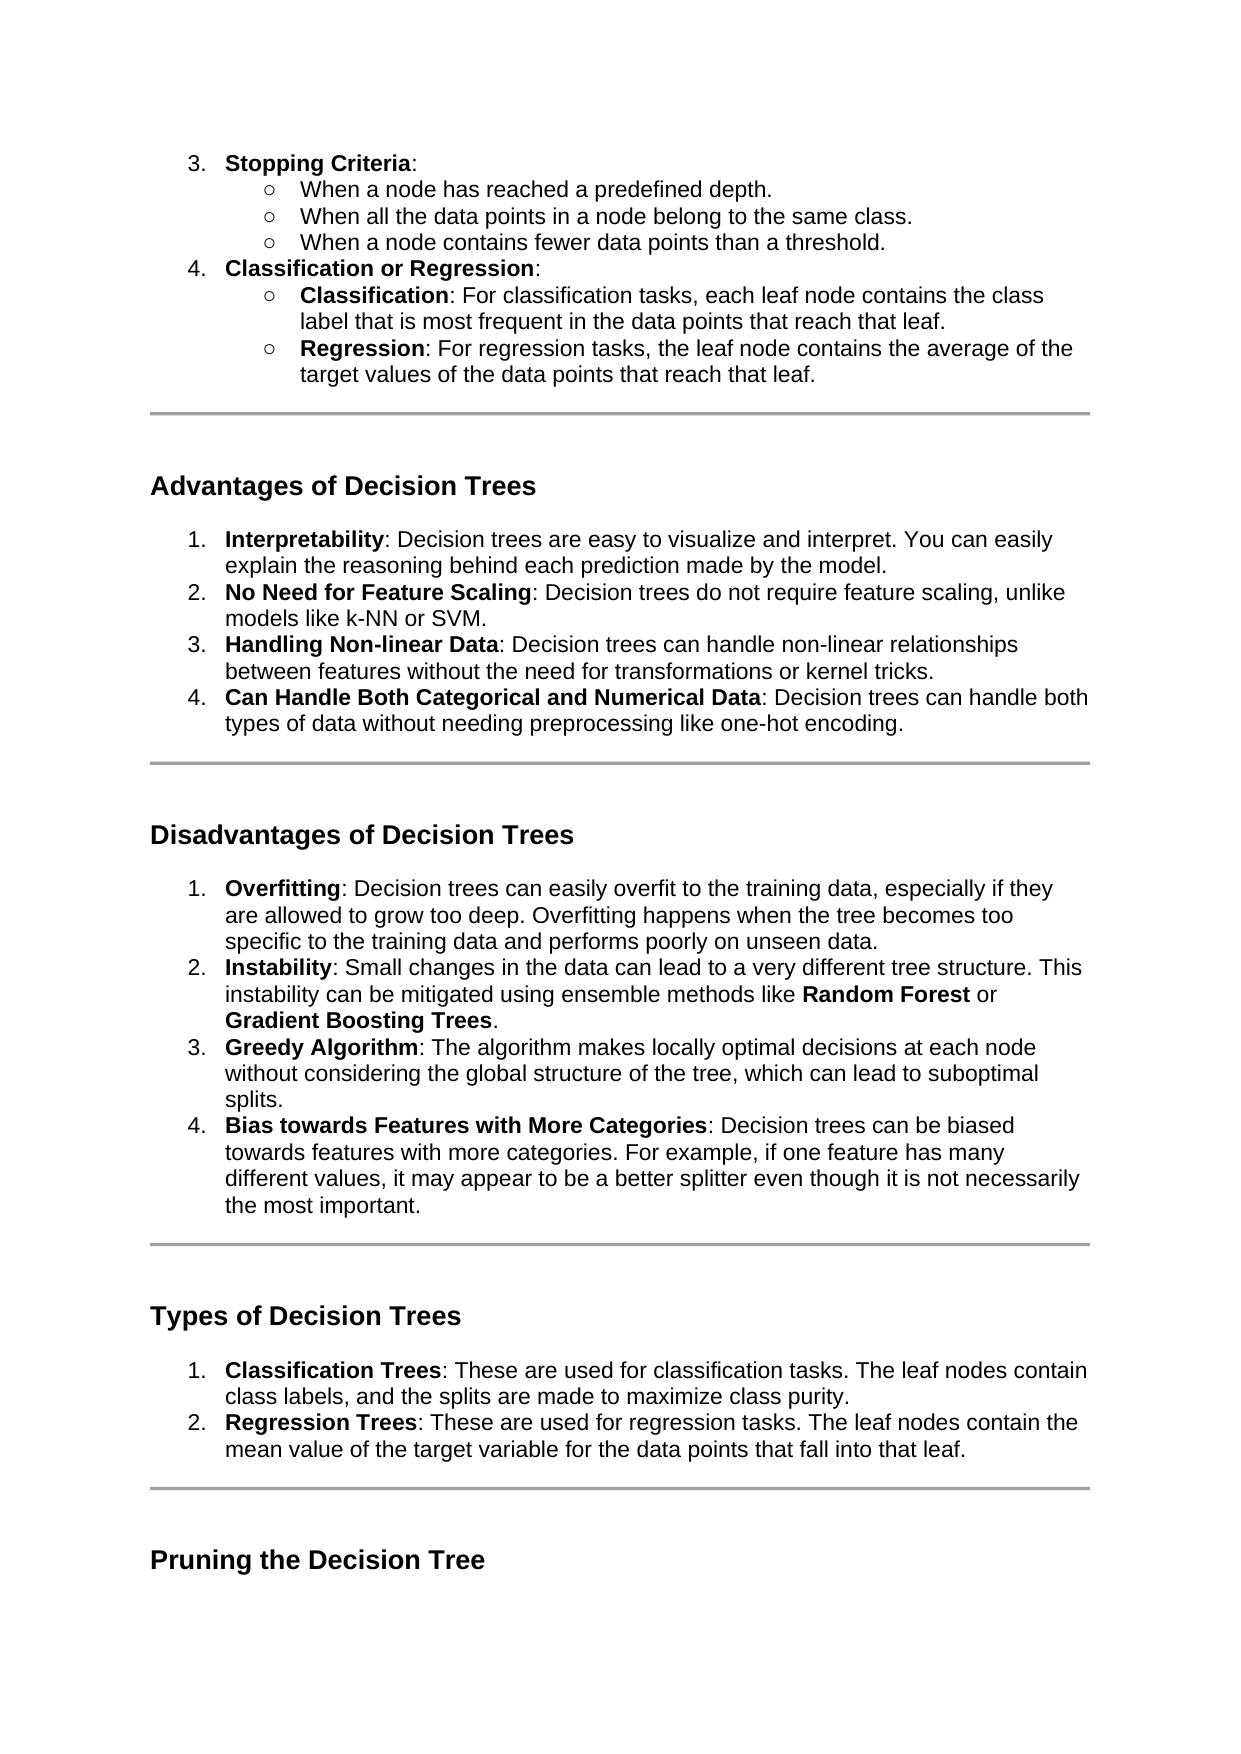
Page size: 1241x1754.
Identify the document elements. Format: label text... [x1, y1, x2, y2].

list Instability: Small changes in the data can lead to a very different tree structure. This instability can be mitigated using ensemble methods like Random Forest or Gradient Boosting Trees. [187, 954, 1090, 1033]
list Interpretability: Decision trees are easy to visualize and interpret. You can easily explain the reasoning behind each prediction made by the model. [187, 526, 1090, 578]
list Bias towards Features with More Categories: Decision trees can be biased towards features with more categories. For example, if one feature has many different values, it may appear to be a better splitter even though it is not necessarily the most important. [187, 1112, 1090, 1218]
list Classification Trees: These are used for classification tasks. The leaf nodes contain class labels, and the splits are made to maximize class purity. [187, 1357, 1090, 1409]
list Handling Non-linear Data: Decision trees can handle non-linear relationships between features without the need for transformations or kernel tricks. [187, 631, 1090, 684]
subtitle Types of Decision Trees [150, 1300, 1090, 1332]
list When a node contains fewer data points than a threshold. [262, 229, 1090, 255]
subtitle Disadvantages of Decision Trees [150, 819, 1090, 850]
list No Need for Feature Scaling: Decision trees do not require feature scaling, unlike models like k-NN or SVM. [187, 578, 1090, 631]
list Classification or Regression: [187, 255, 1090, 282]
list Regression: For regression tasks, the leaf node contains the average of the target values of the data points that reach that leaf. [262, 334, 1090, 387]
subtitle Advantages of Decision Trees [150, 469, 1090, 501]
subtitle Pruning the Decision Tree [150, 1544, 1090, 1576]
list Regression Trees: These are used for regression tasks. The leaf nodes contain the mean value of the target variable for the data points that fall into that leaf. [187, 1409, 1090, 1462]
list When all the data points in a node belong to the same class. [262, 203, 1090, 229]
list Overfitting: Decision trees can easily overfit to the training data, especially if they are allowed to grow too deep. Overfitting happens when the tree becomes too specific to the training data and performs poorly on unseen data. [187, 875, 1090, 954]
list Can Handle Both Categorical and Numerical Data: Decision trees can handle both types of data without needing preprocessing like one-hot encoding. [187, 684, 1090, 737]
list Classification: For classification tasks, each leaf node contains the class label that is most frequent in the data points that reach that leaf. [262, 282, 1090, 334]
list Greedy Algorithm: The algorithm makes locally optimal decisions at each node without considering the global structure of the tree, which can lead to suboptimal splits. [187, 1033, 1090, 1112]
list When a node has reached a predefined depth. [262, 176, 1090, 203]
list Stopping Criteria: [187, 150, 1090, 176]
